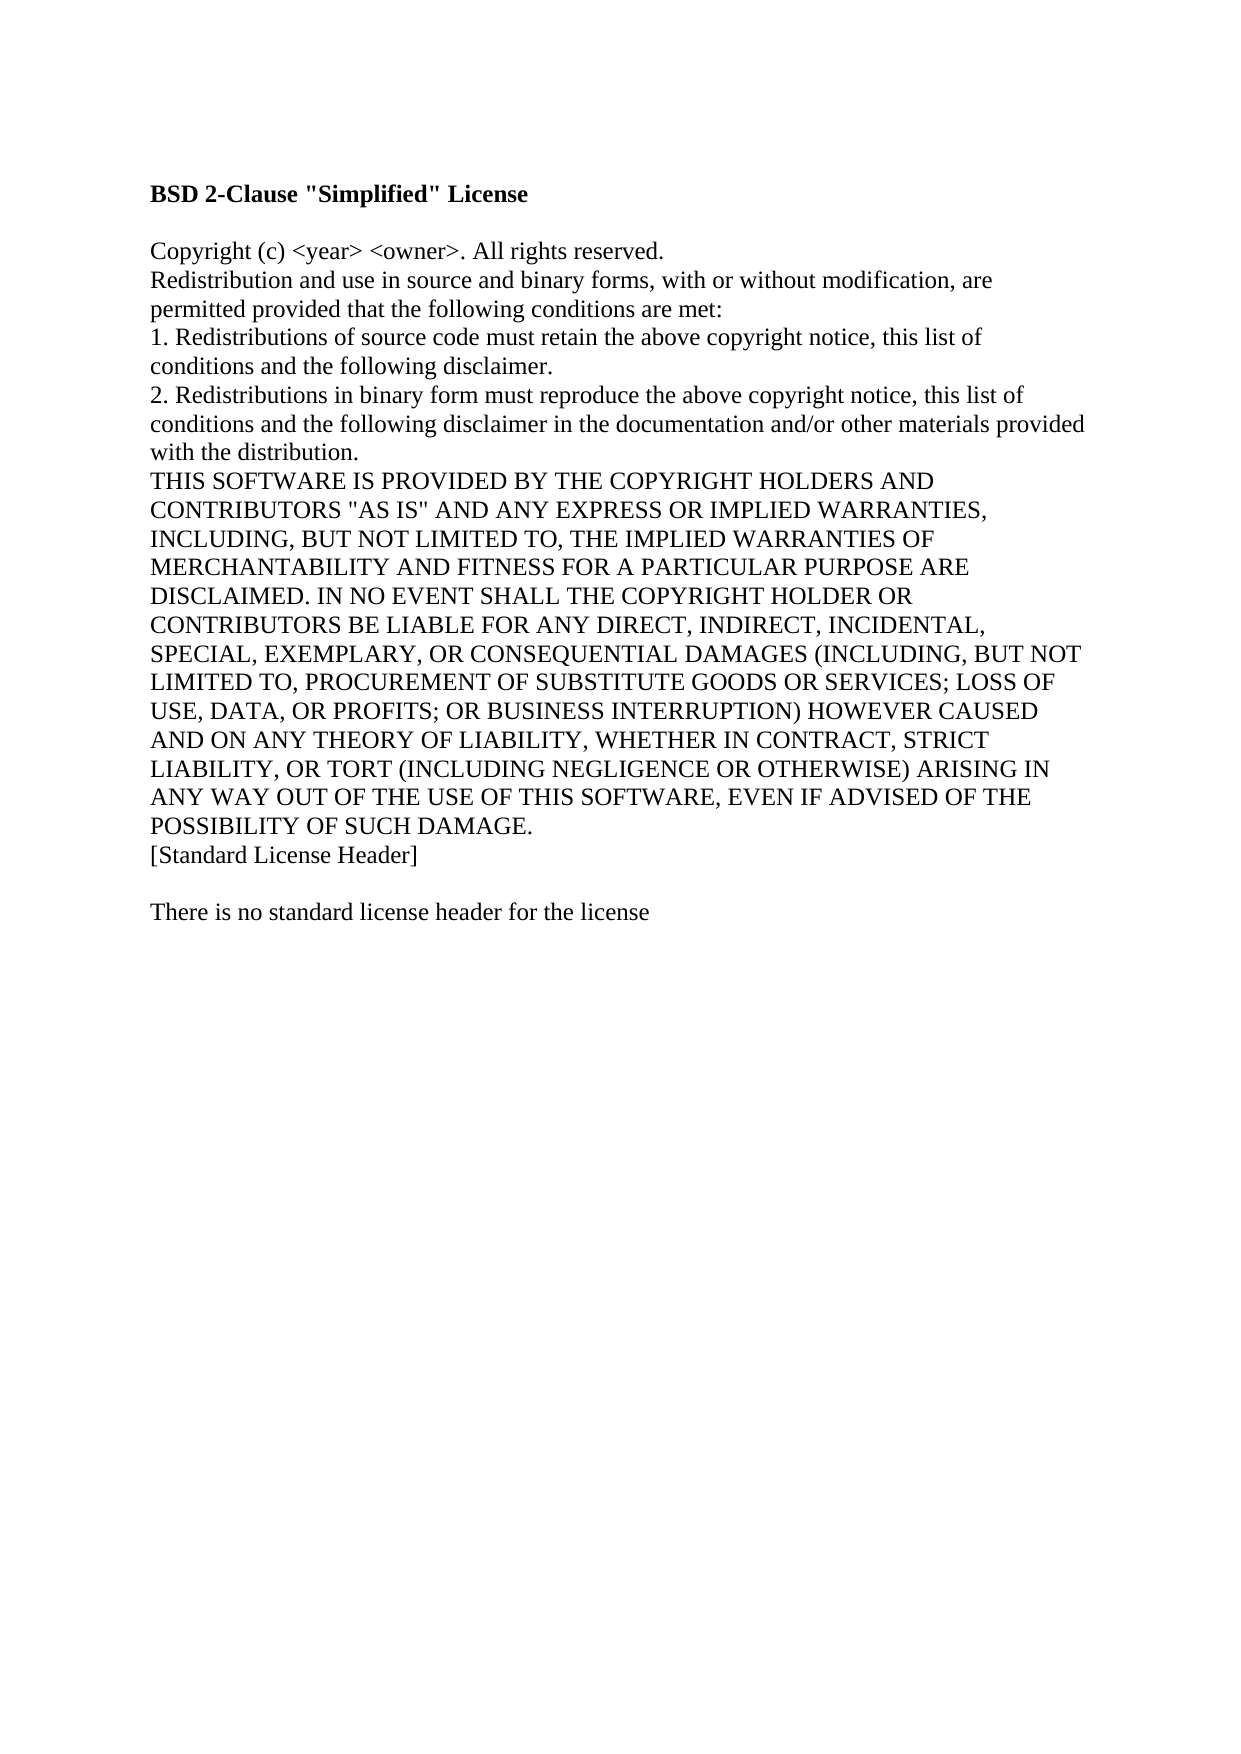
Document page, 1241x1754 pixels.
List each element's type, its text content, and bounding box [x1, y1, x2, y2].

text BSD 2-Clause "Simplified" License [150, 179, 1090, 207]
text Copyright (c) <year> <owner>. All rights reserved. Redistribution and use in source and binary forms, with or without modification, are permitted provided that the following conditions are met: 1. Redistributions of source code must retain the above copyright notice, this list of conditions and the following disclaimer. 2. Redistributions in binary form must reproduce the above copyright notice, this list of conditions and the following disclaimer in the documentation and/or other materials provided with the distribution. THIS SOFTWARE IS PROVIDED BY THE COPYRIGHT HOLDERS AND CONTRIBUTORS "AS IS" AND ANY EXPRESS OR IMPLIED WARRANTIES, INCLUDING, BUT NOT LIMITED TO, THE IMPLIED WARRANTIES OF MERCHANTABILITY AND FITNESS FOR A PARTICULAR PURPOSE ARE DISCLAIMED. IN NO EVENT SHALL THE COPYRIGHT HOLDER OR CONTRIBUTORS BE LIABLE FOR ANY DIRECT, INDIRECT, INCIDENTAL, SPECIAL, EXEMPLARY, OR CONSEQUENTIAL DAMAGES (INCLUDING, BUT NOT LIMITED TO, PROCUREMENT OF SUBSTITUTE GOODS OR SERVICES; LOSS OF USE, DATA, OR PROFITS; OR BUSINESS INTERRUPTION) HOWEVER CAUSED AND ON ANY THEORY OF LIABILITY, WHETHER IN CONTRACT, STRICT LIABILITY, OR TORT (INCLUDING NEGLIGENCE OR OTHERWISE) ARISING IN ANY WAY OUT OF THE USE OF THIS SOFTWARE, EVEN IF ADVISED OF THE POSSIBILITY OF SUCH DAMAGE. [Standard License Header] There is no standard license header for the license [150, 236, 1090, 926]
